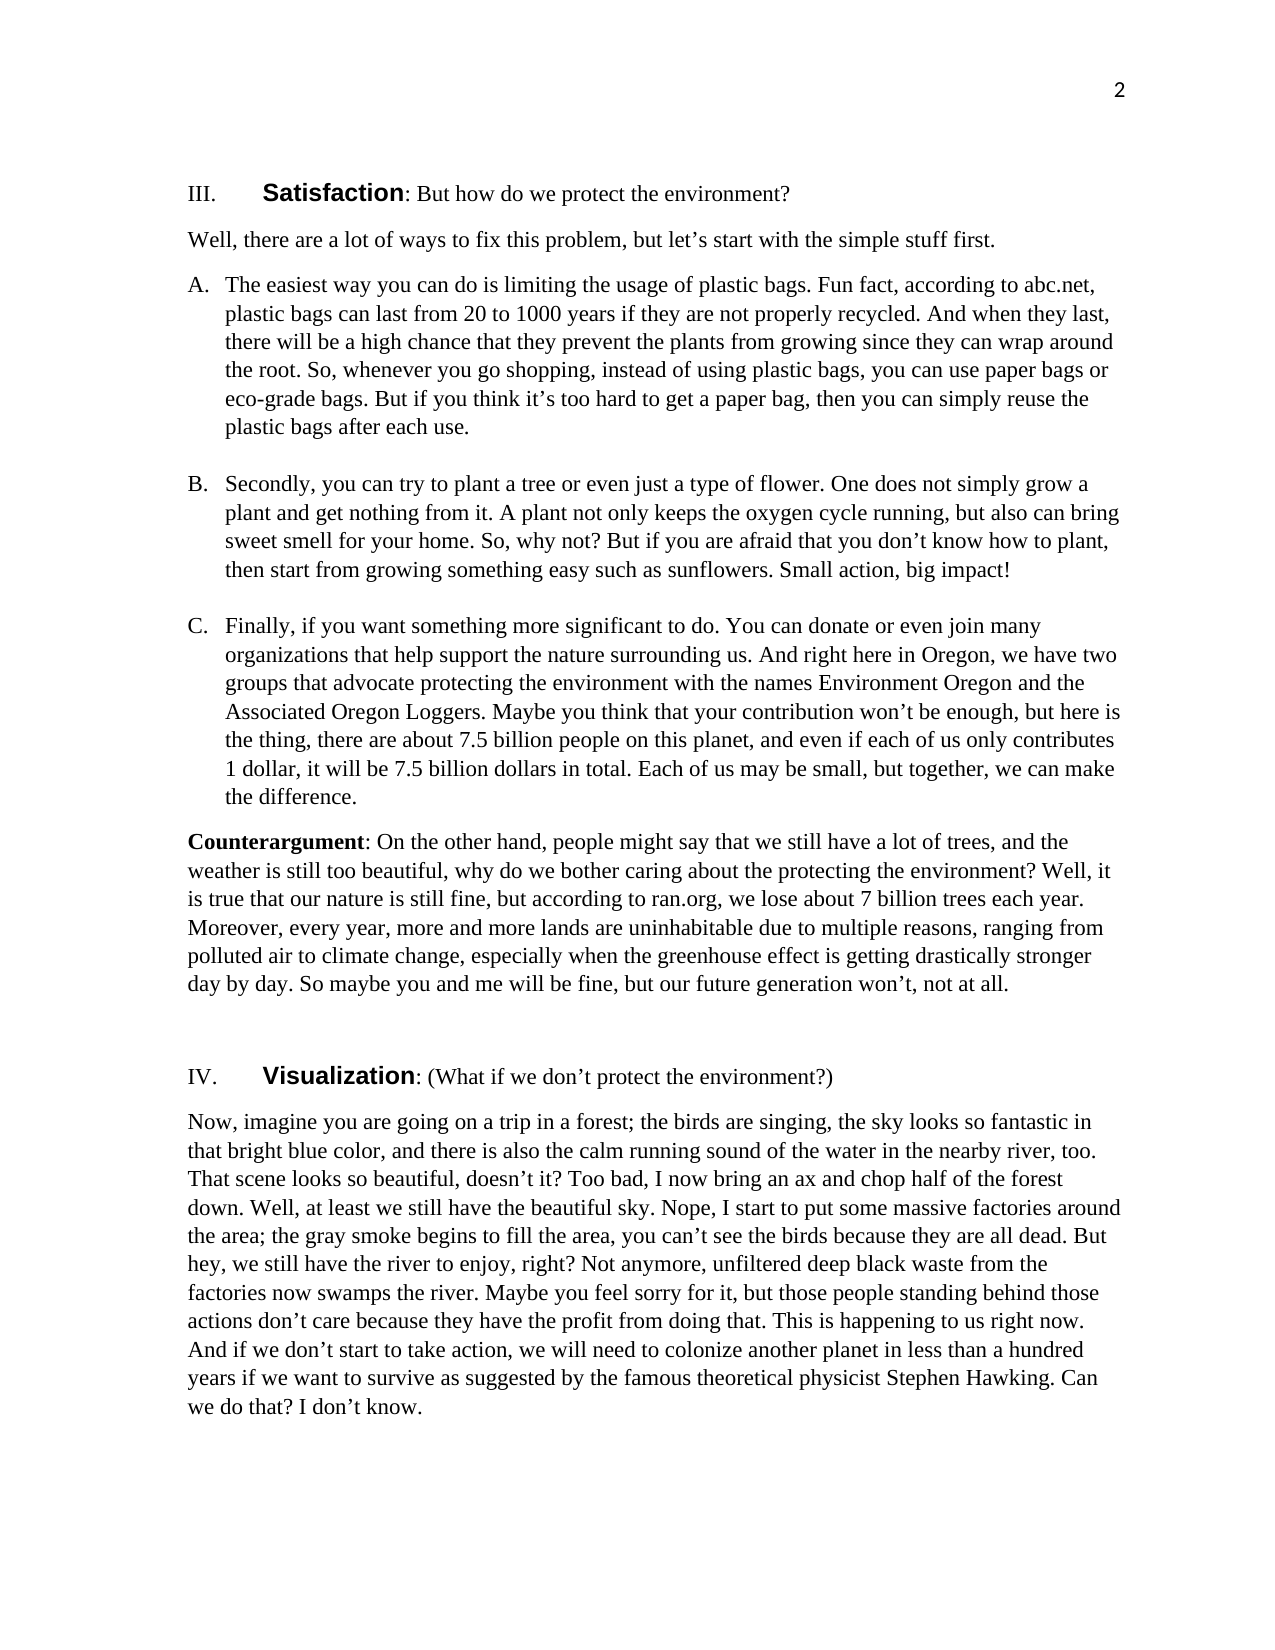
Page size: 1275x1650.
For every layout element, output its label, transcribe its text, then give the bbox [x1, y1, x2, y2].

list Satisfaction: But how do we protect the environment? [187, 178, 1125, 207]
list Visualization: (What if we don’t protect the environment?) [187, 1061, 1125, 1089]
list The easiest way you can do is limiting the usage of plastic bags. Fun fact, according to abc.net, plastic bags can last from 20 to 1000 years if they are not properly recycled. And when they last, there will be a high chance that they prevent the plants from growing since they can wrap around the root. So, whenever you go shopping, instead of using plastic bags, you can use paper bags or eco-grade bags. But if you think it’s too hard to get a paper bag, then you can simply reuse the plastic bags after each use. [187, 271, 1125, 440]
text Counterargument: On the other hand, people might say that we still have a lot of trees, and the weather is still too beautiful, why do we bother caring about the protecting the environment? Well, it is true that our nature is still fine, but according to ran.org, we lose about 7 billion trees each year. Moreover, every year, more and more lands are uninhabitable due to multiple reasons, ranging from polluted air to climate change, especially when the greenhouse effect is getting drastically stronger day by day. So maybe you and me will be fine, but our future generation won’t, not at all. [187, 828, 1125, 997]
list Finally, if you want something more significant to do. You can donate or even join many organizations that help support the nature surrounding us. And right here in Oregon, we have two groups that advocate protecting the environment with the names Environment Oregon and the Associated Oregon Loggers. Maybe you think that your contribution won’t be enough, but here is the thing, there are about 7.5 billion people on this planet, and even if each of us only contributes 1 dollar, it will be 7.5 billion dollars in total. Each of us may be small, but together, we can make the difference. [187, 612, 1125, 809]
text Now, imagine you are going on a trip in a forest; the birds are singing, the sky looks so fantastic in that bright blue color, and there is also the calm running sound of the water in the nearby river, too. That scene looks so beautiful, doesn’t it? Too bad, I now bring an ax and chop half of the forest down. Well, at least we still have the beautiful sky. Nope, I start to put some massive factories around the area; the gray smoke begins to fill the area, you can’t see the birds because they are all dead. But hey, we still have the river to enjoy, right? Not anymore, unfiltered deep black waste from the factories now swamps the river. Maybe you feel sorry for it, but those people standing behind those actions don’t care because they have the profit from doing that. This is happening to us right now. And if we don’t start to take action, we will need to colonize another planet in less than a hundred years if we want to survive as suggested by the famous theoretical physicist Stephen Hawking. Can we do that? I don’t know. [187, 1108, 1125, 1419]
list Secondly, you can try to plant a tree or even just a type of flower. One does not simply grow a plant and get nothing from it. A plant not only keeps the oxygen cycle running, but also can bring sweet smell for your home. So, why not? But if you are afraid that you don’t know how to plant, then start from growing something easy such as sunflowers. Small action, big impact! [187, 470, 1125, 582]
text Well, there are a lot of ways to fix this problem, but let’s start with the simple stuff first. [150, 226, 1125, 252]
